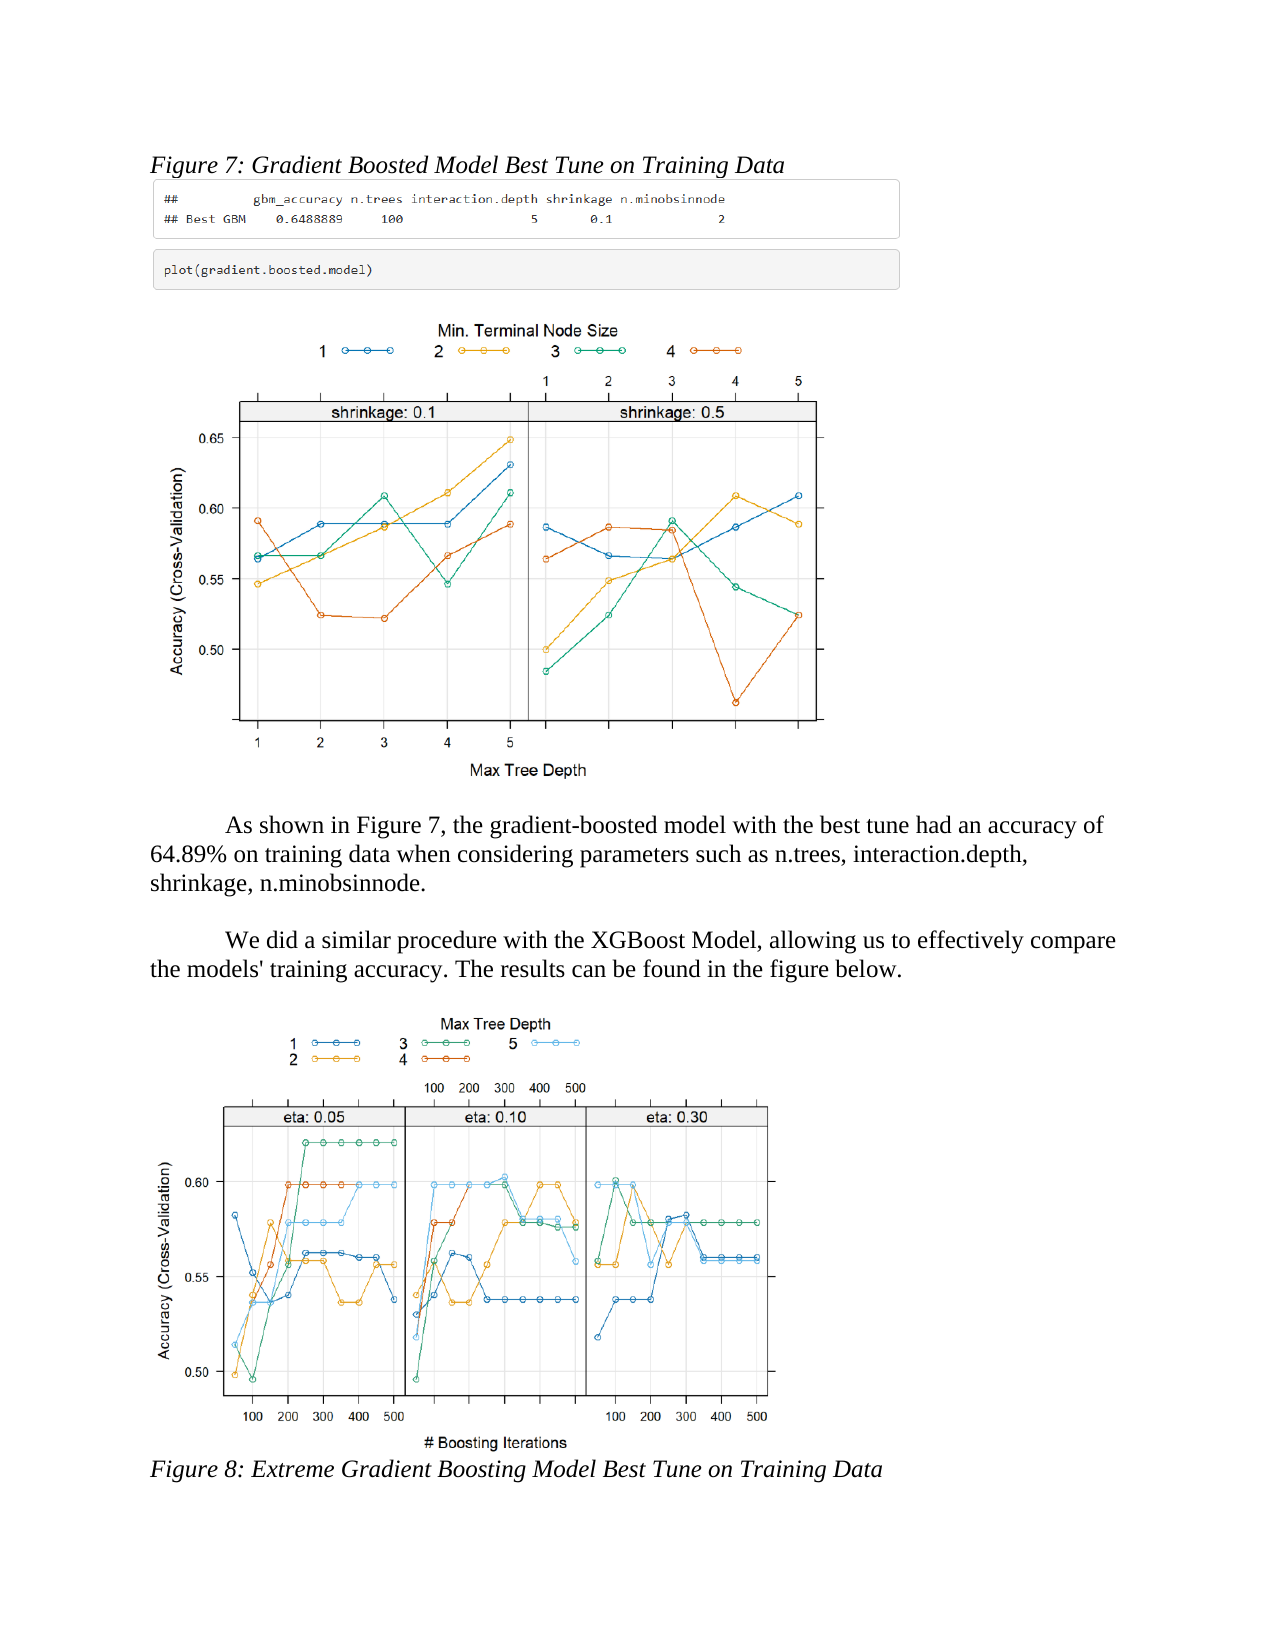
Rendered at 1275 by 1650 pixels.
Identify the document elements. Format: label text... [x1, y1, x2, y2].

text As shown in Figure 7, the gradient-boosted model with the best tune had an accuracy of 64.89% on training data when considering parameters such as n.trees, interaction.depth, shrinkage, n.minobsinnode. [150, 811, 1125, 897]
text We did a similar procedure with the XGBoost Model, allowing us to effectively compare the models' training accuracy. The results can be found in the figure below. [150, 926, 1125, 983]
text Figure 8: Extreme Gradient Boosting Model Best Tune on Training Data [150, 1454, 1125, 1483]
picture [150, 178, 901, 782]
picture [150, 1011, 794, 1455]
